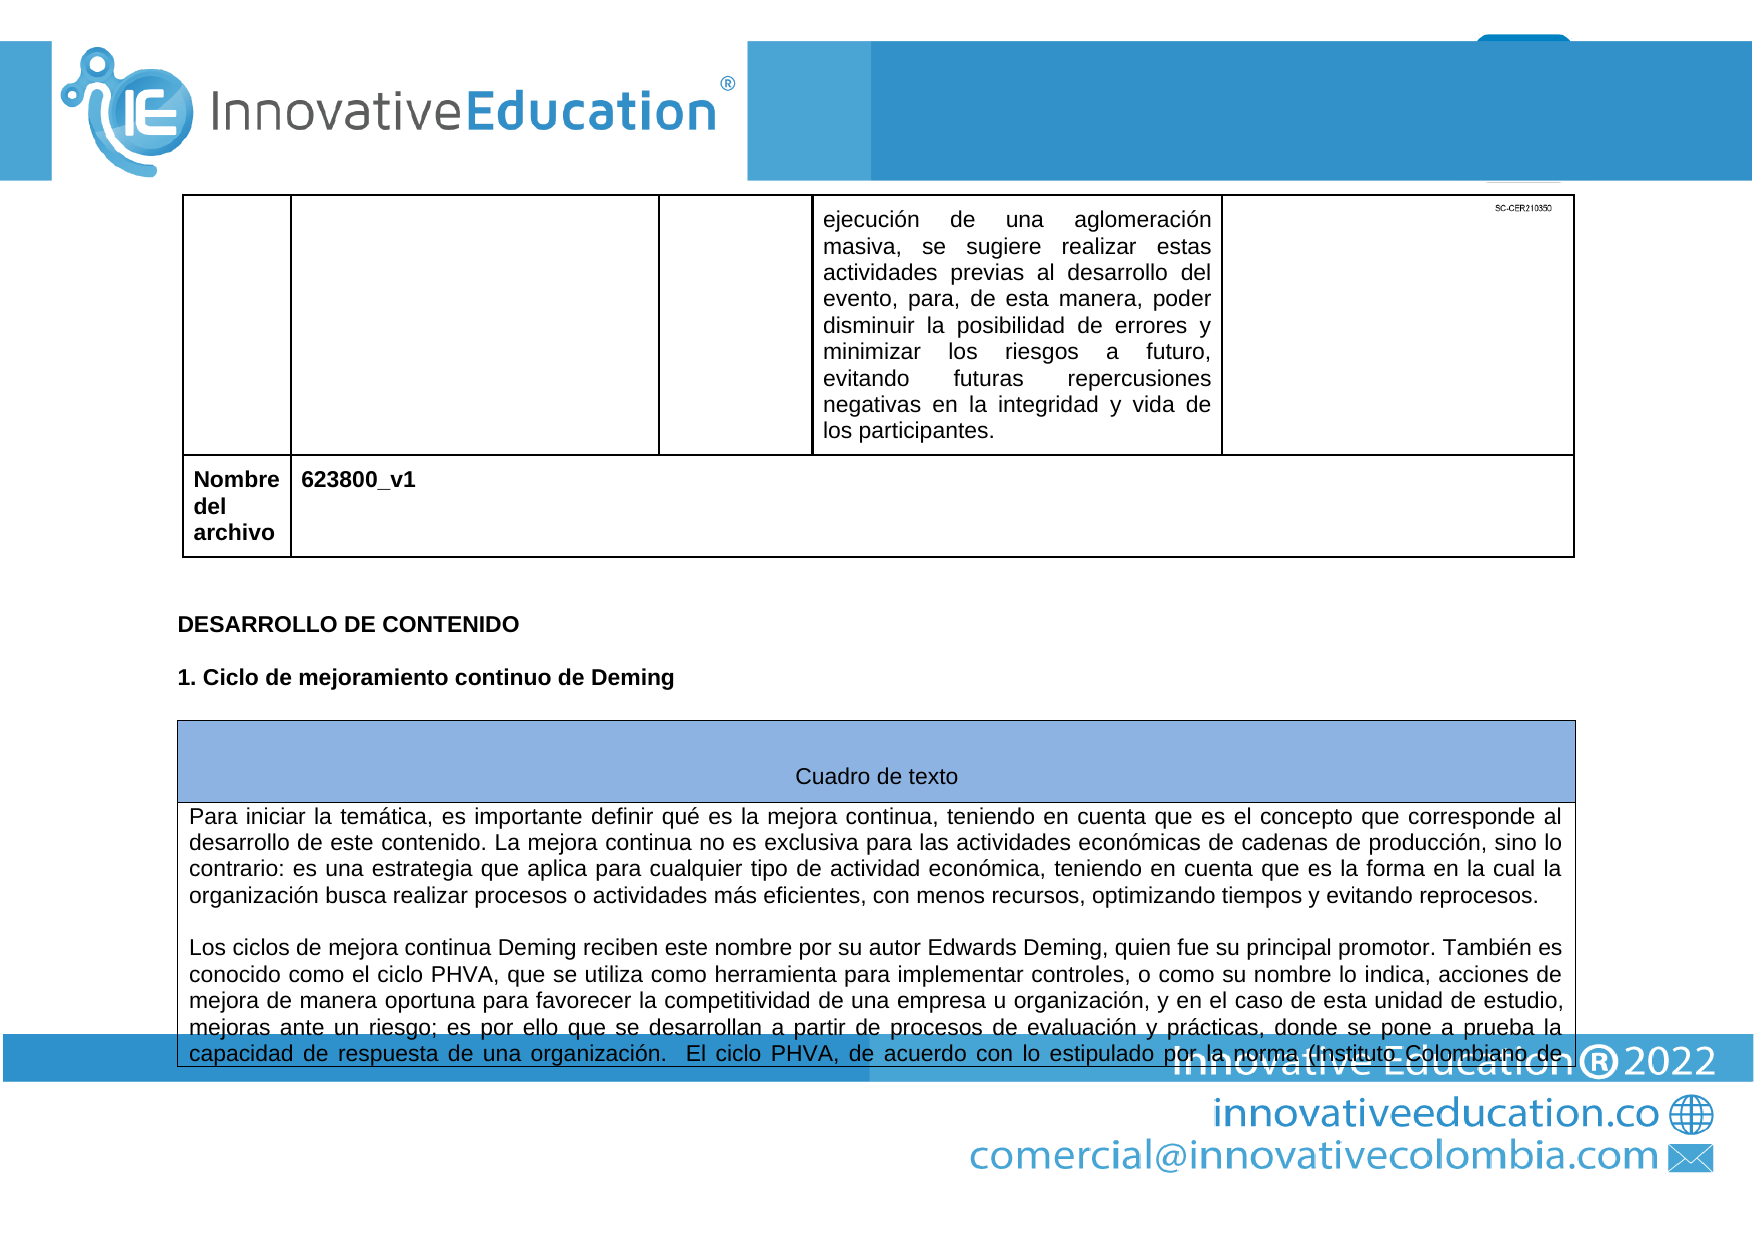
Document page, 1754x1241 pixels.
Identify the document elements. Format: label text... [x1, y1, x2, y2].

table_cell 5 [184, 196, 290, 454]
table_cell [814, 196, 1221, 454]
picture [2, 1033, 1754, 1179]
picture [0, 28, 1752, 214]
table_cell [1223, 196, 1573, 454]
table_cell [292, 196, 658, 454]
text DESARROLLO DE CONTENIDO [177, 611, 1401, 637]
text 1. Ciclo de mejoramiento continuo de Deming [177, 663, 1401, 690]
table_cell [660, 196, 811, 454]
table_header Cuadro de texto [178, 721, 1575, 802]
table_cell 623800_v1 [292, 456, 1573, 556]
table_cell Nombre del archivo [184, 456, 290, 556]
